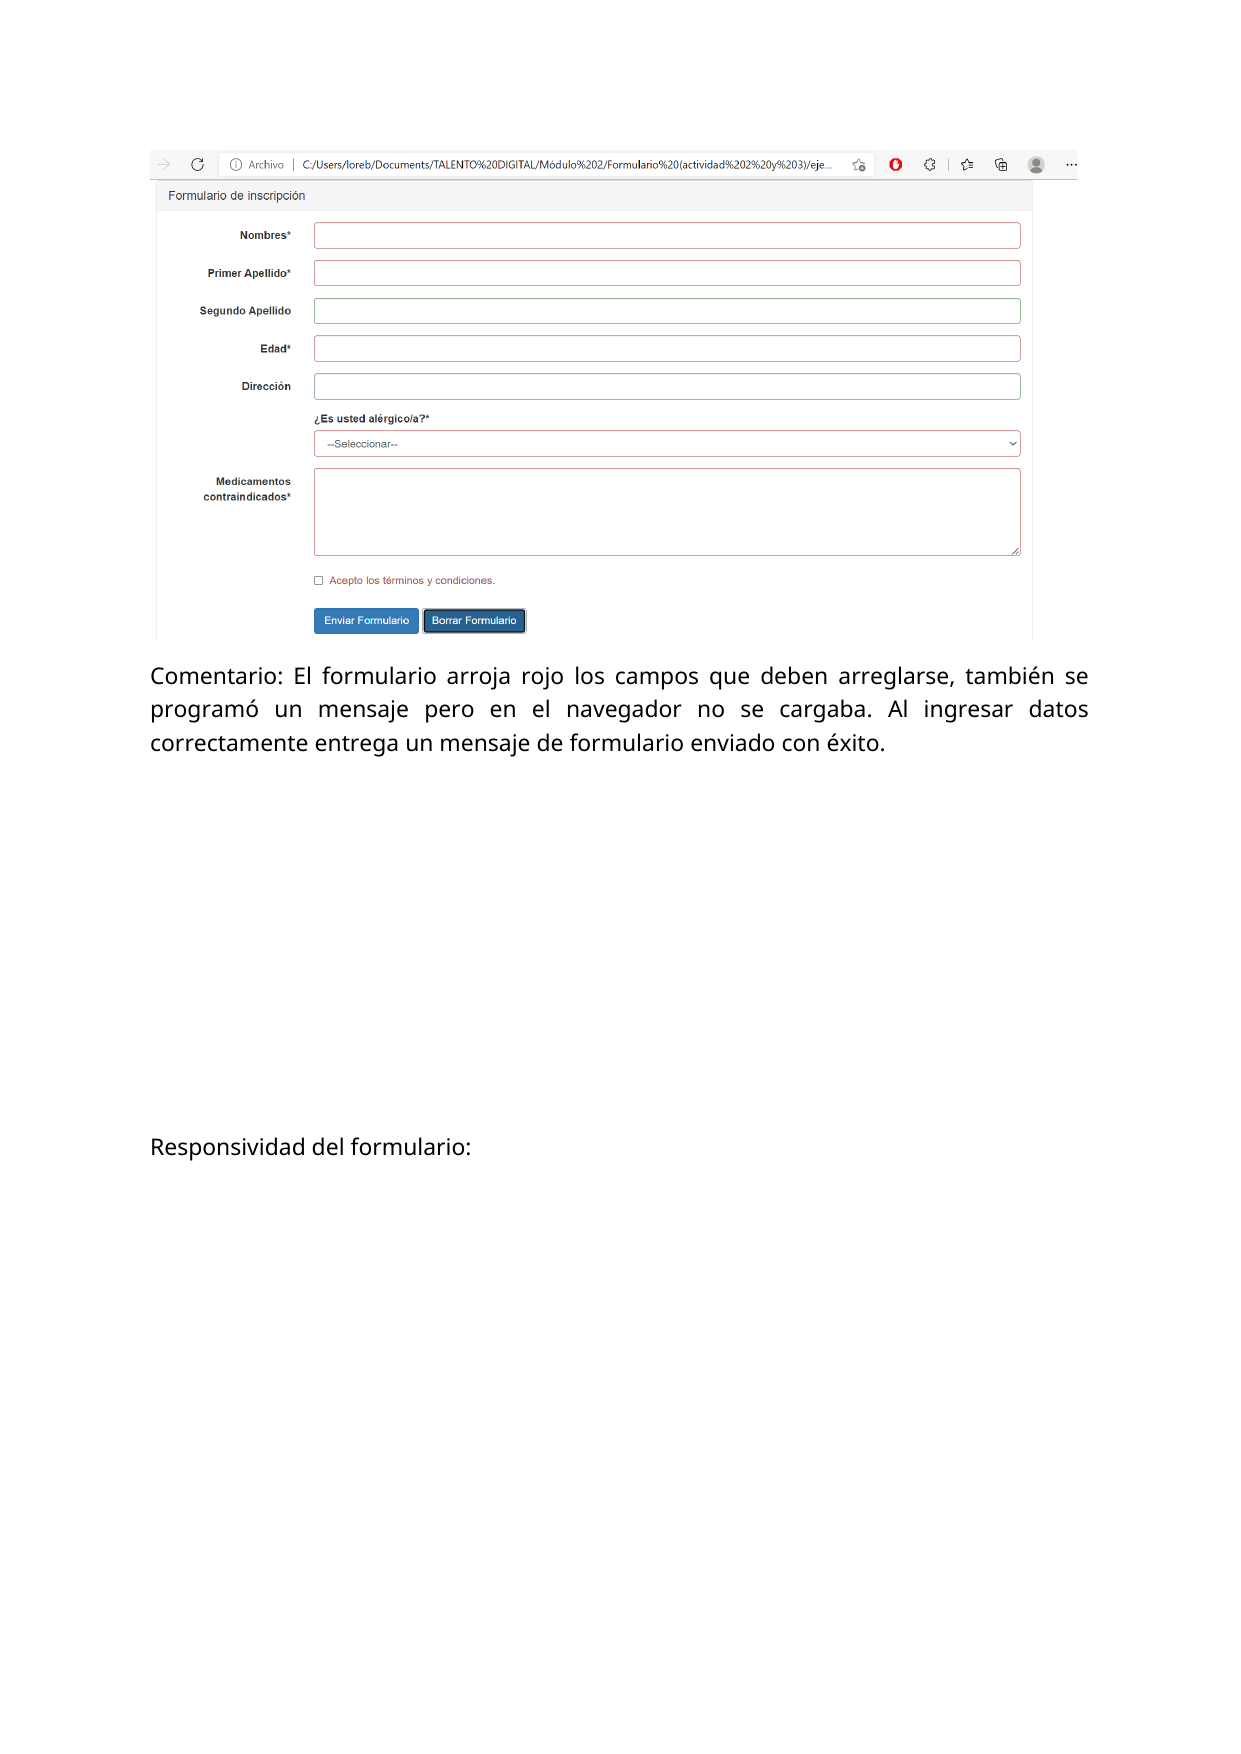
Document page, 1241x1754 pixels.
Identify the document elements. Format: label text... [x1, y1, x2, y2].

picture [150, 150, 1078, 641]
text Comentario: El formulario arroja rojo los campos que deben arreglarse, también se programó un mensaje pero en el navegador no se cargaba. Al ingresar datos correctamente entrega un mensaje de formulario enviado con éxito. [150, 660, 1090, 758]
text Responsividad del formulario: [150, 1131, 1090, 1162]
